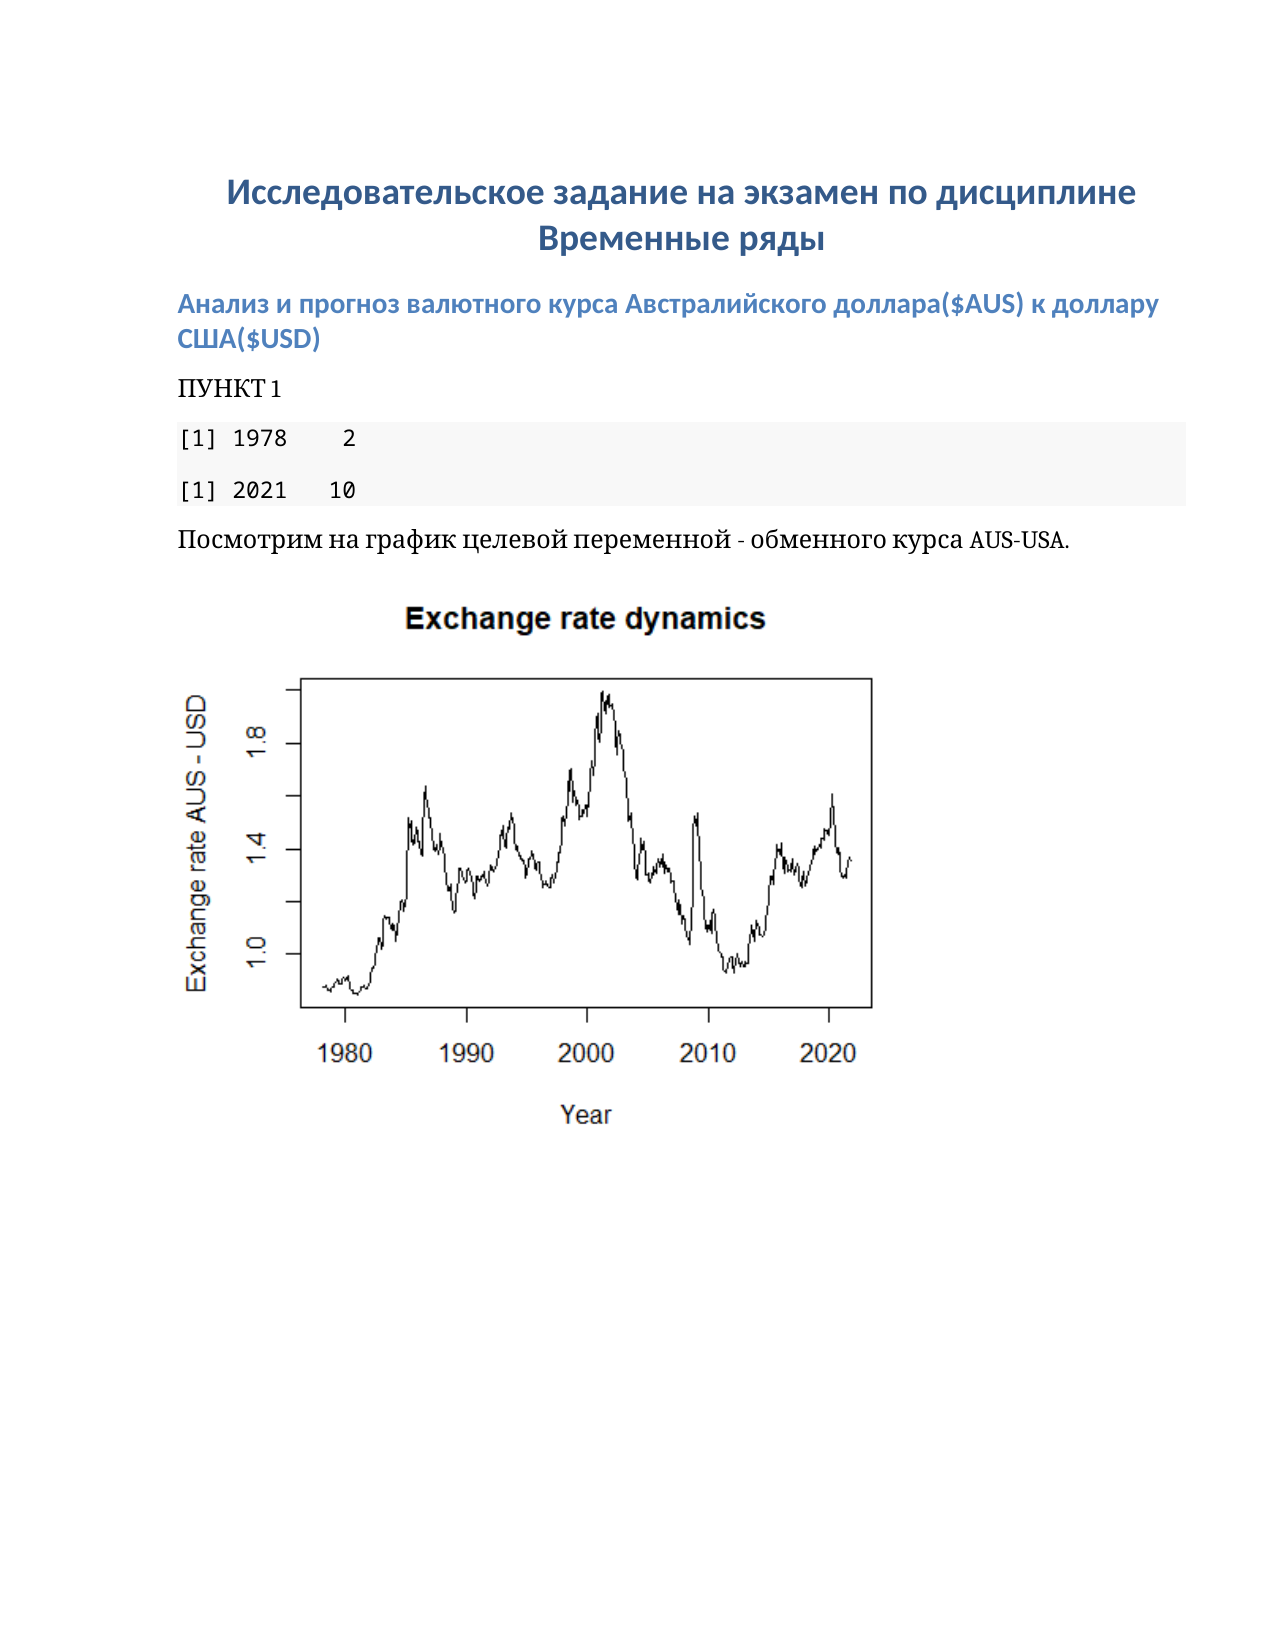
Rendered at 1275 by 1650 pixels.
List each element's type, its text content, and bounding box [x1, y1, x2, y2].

title Исследовательское задание на экзамен по дисциплине Временные ряды [177, 168, 1186, 260]
text ПУНКТ 1 [177, 375, 1186, 403]
subtitle Анализ и прогноз валютного курса Австралийского доллара($AUS) к доллару США($USD) [177, 285, 1186, 356]
picture [177, 555, 935, 1162]
text [1] 2021 10 [177, 474, 1186, 506]
text [1] 1978 2 [177, 422, 1186, 453]
